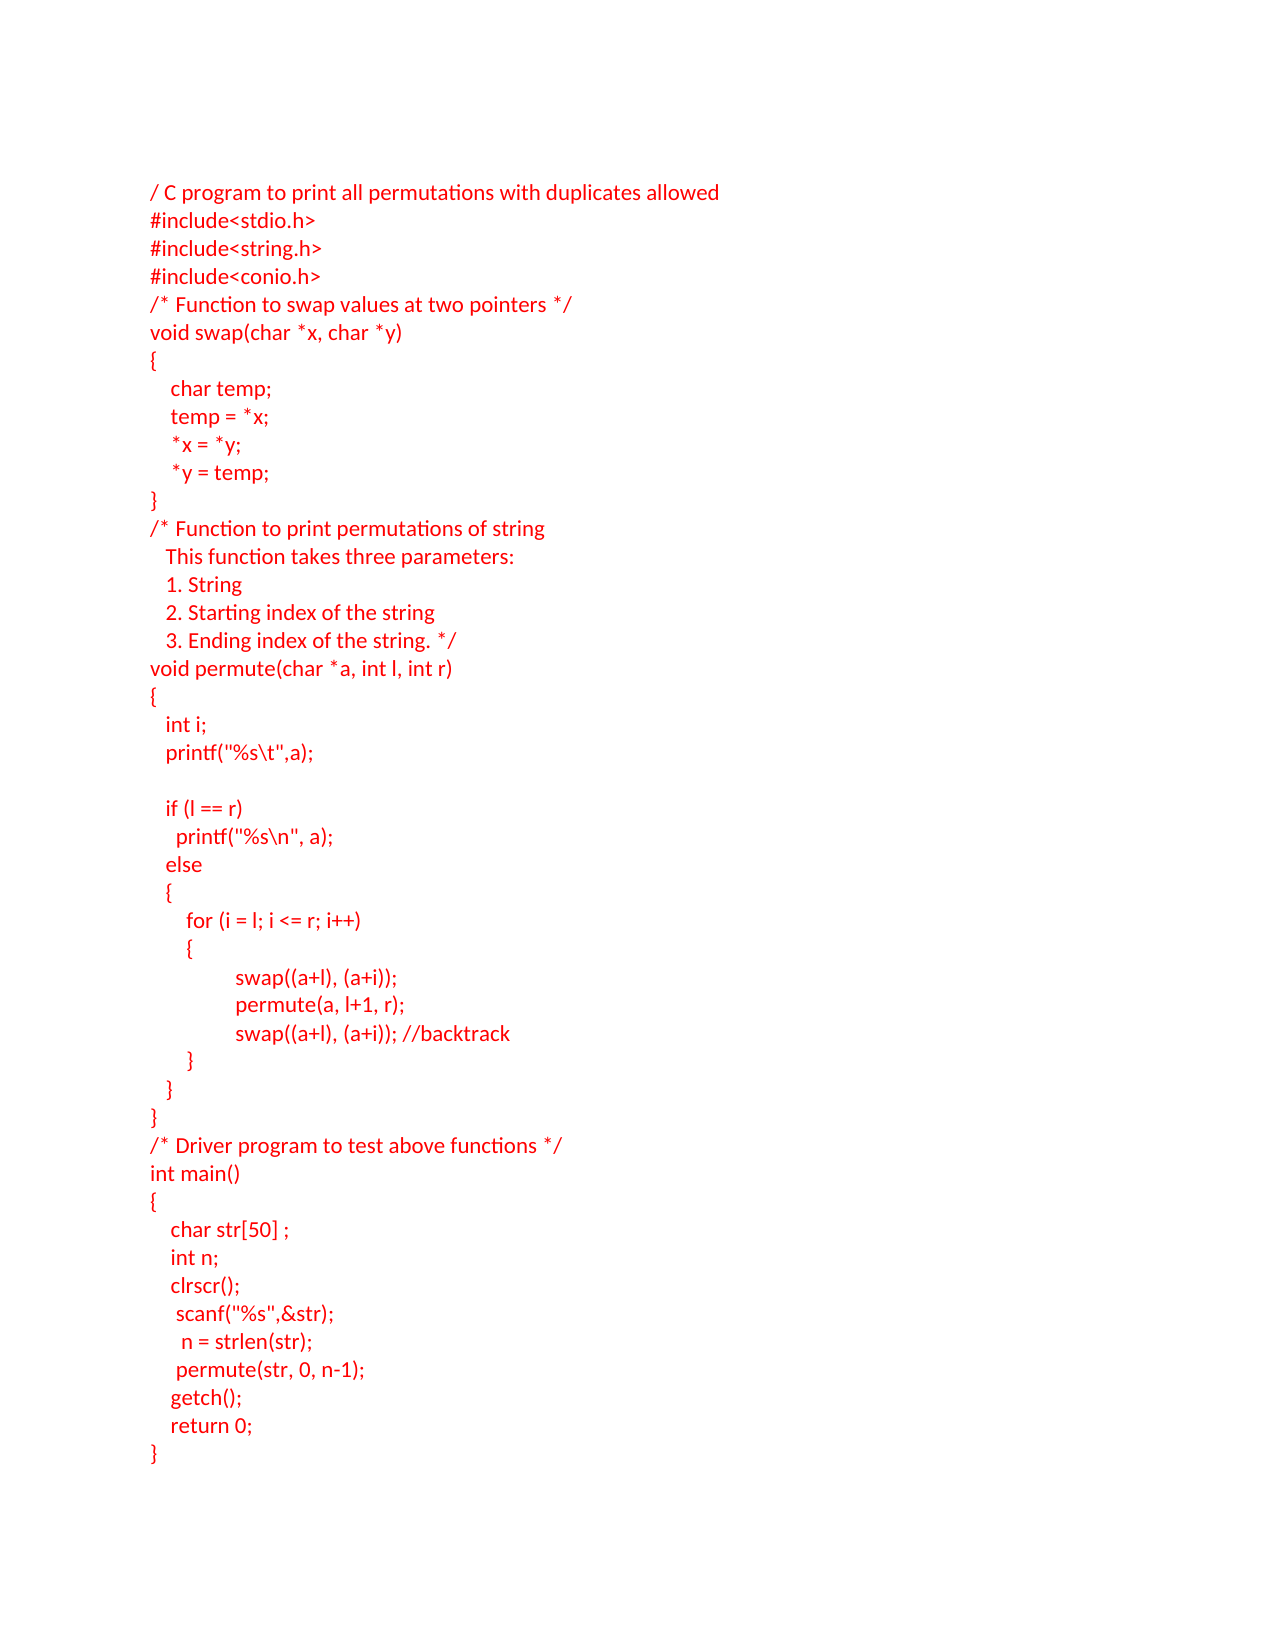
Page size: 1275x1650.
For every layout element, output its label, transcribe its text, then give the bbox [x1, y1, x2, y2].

text { [150, 346, 1125, 374]
text temp = *x; [150, 402, 1125, 430]
text printf("%s\t",a); [150, 738, 1125, 766]
text { [150, 1187, 1125, 1215]
text #include<string.h> [150, 234, 1125, 262]
text / C program to print all permutations with duplicates allowed [150, 178, 1125, 206]
text } [150, 1047, 1125, 1075]
text permute(str, 0, n-1); [150, 1355, 1125, 1383]
text int n; [150, 1243, 1125, 1271]
text This function takes three parameters: [150, 542, 1125, 570]
text 2. Starting index of the string [150, 598, 1125, 626]
text char temp; [150, 374, 1125, 402]
text } [150, 1075, 1125, 1103]
text void swap(char *x, char *y) [150, 318, 1125, 346]
text return 0; [150, 1411, 1125, 1439]
text { [150, 878, 1125, 907]
text for (i = l; i <= r; i++) [150, 907, 1125, 934]
text else [150, 851, 1125, 878]
text 3. Ending index of the string. */ [150, 626, 1125, 654]
text getch(); [150, 1383, 1125, 1411]
text clrscr(); [150, 1271, 1125, 1299]
text { [150, 682, 1125, 710]
text void permute(char *a, int l, int r) [150, 654, 1125, 682]
text *y = temp; [150, 458, 1125, 486]
text swap((a+l), (a+i)); [150, 963, 1125, 991]
text /* Function to print permutations of string [150, 514, 1125, 542]
text int i; [150, 710, 1125, 738]
text swap((a+l), (a+i)); //backtrack [150, 1019, 1125, 1047]
text printf("%s\n", a); [150, 822, 1125, 851]
text #include<stdio.h> [150, 206, 1125, 234]
text n = strlen(str); [150, 1327, 1125, 1355]
text int main() [150, 1159, 1125, 1187]
text 1. String [150, 570, 1125, 598]
text permute(a, l+1, r); [150, 991, 1125, 1019]
text } [150, 1103, 1125, 1131]
text { [150, 934, 1125, 963]
text if (l == r) [150, 794, 1125, 822]
text char str[50] ; [150, 1215, 1125, 1243]
text scanf("%s",&str); [150, 1299, 1125, 1327]
text #include<conio.h> [150, 262, 1125, 290]
text /* Driver program to test above functions */ [150, 1131, 1125, 1159]
text *x = *y; [150, 430, 1125, 458]
text } [150, 1439, 1125, 1467]
text } [150, 486, 1125, 514]
text /* Function to swap values at two pointers */ [150, 290, 1125, 318]
